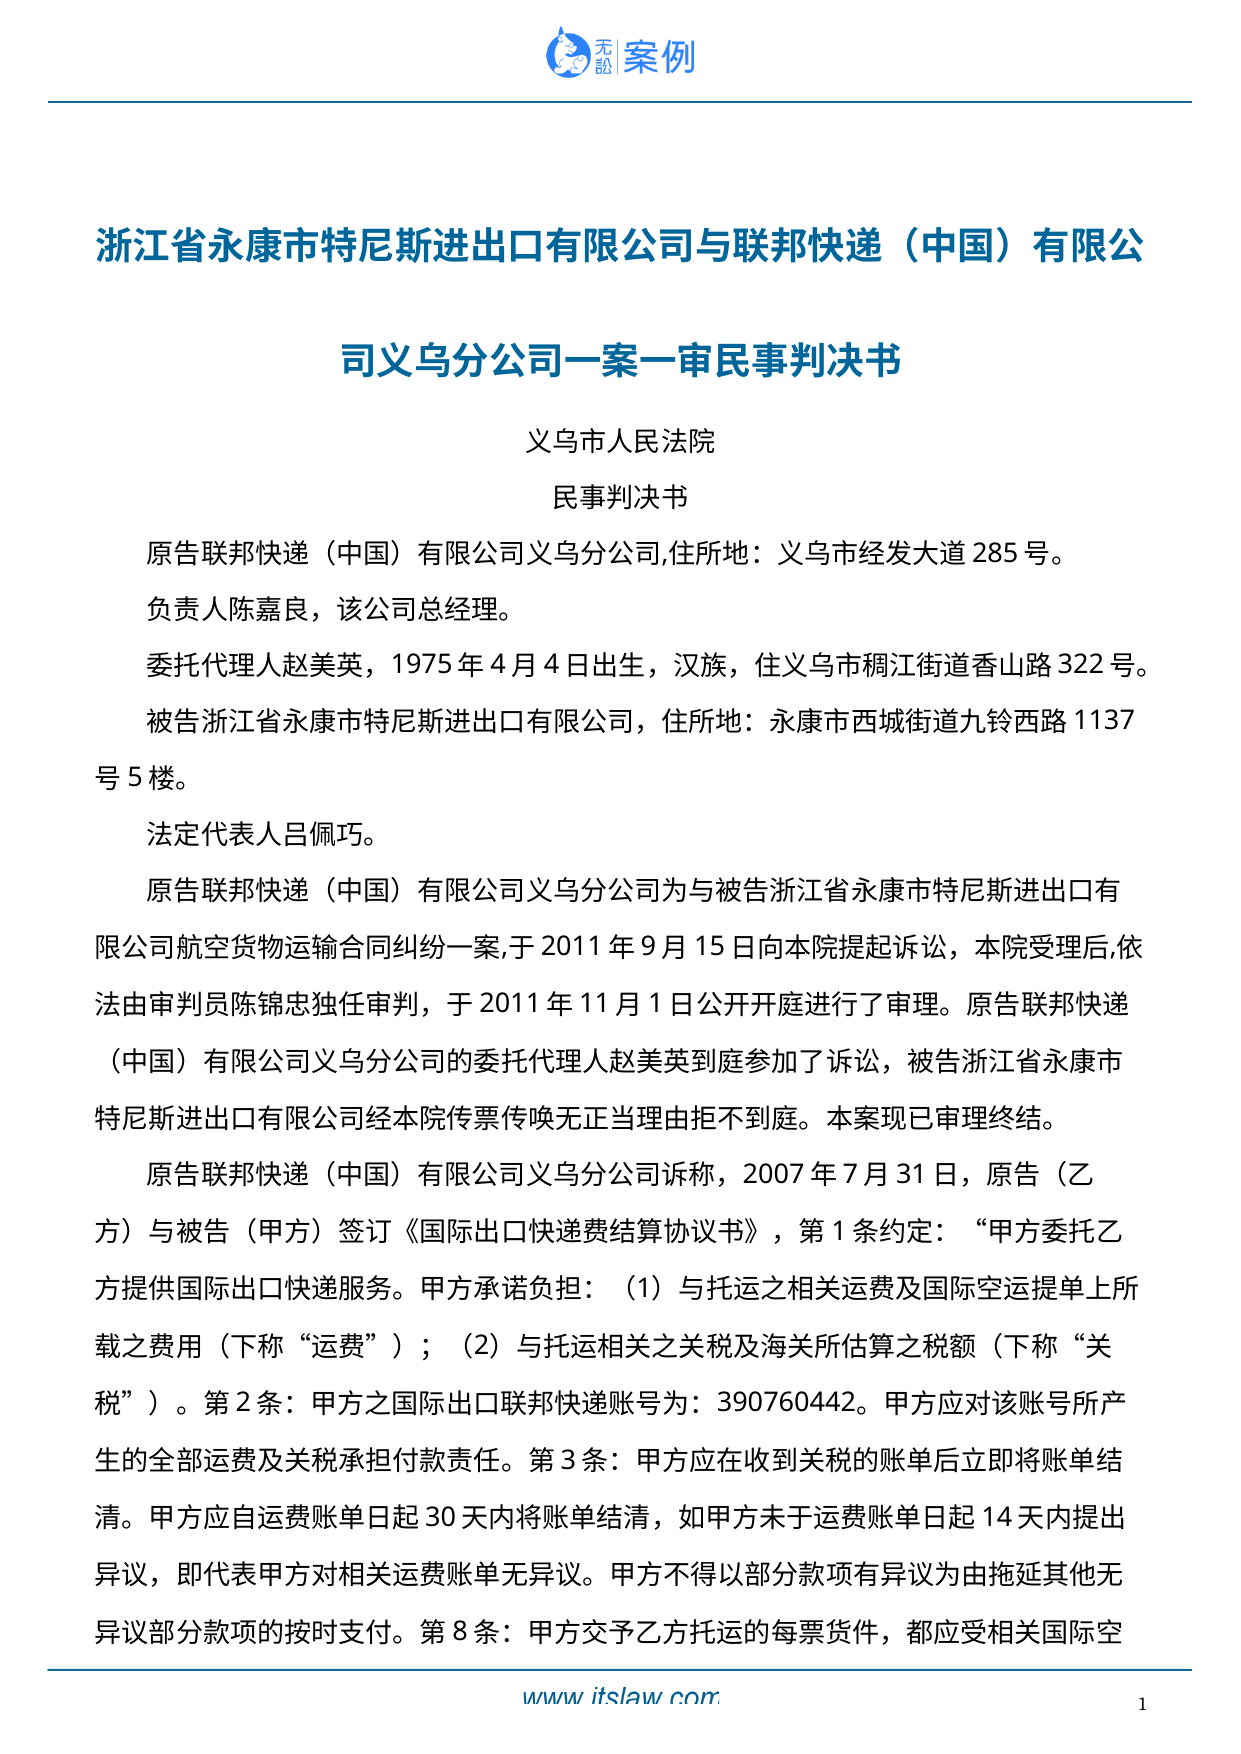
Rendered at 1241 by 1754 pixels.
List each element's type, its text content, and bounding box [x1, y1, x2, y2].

text 民事判决书 [94, 474, 1146, 518]
text 法定代表人吕佩巧。 [94, 810, 1146, 854]
text 原告联邦快递（中国）有限公司义乌分公司为与被告浙江省永康市特尼斯进出口有限公司航空货物运输合同纠纷一案,于2011年9月15日向本院提起诉讼，本院受理后,依法由审判员陈锦忠独任审判，于2011年11月1日公开开庭进行了审理。原告联邦快递（中国）有限公司义乌分公司的委托代理人赵美英到庭参加了诉讼，被告浙江省永康市特尼斯进出口有限公司经本院传票传唤无正当理由拒不到庭。本案现已审理终结。 [94, 866, 1146, 1139]
text 浙江省永康市特尼斯进出口有限公司与联邦快递（中国）有限公司义乌分公司一案一审民事判决书 [94, 85, 1146, 402]
text 负责人陈嘉良，该公司总经理。 [94, 586, 1146, 629]
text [94, 1151, 1146, 1652]
picture [523, 1687, 720, 1704]
text 被告浙江省永康市特尼斯进出口有限公司，住所地：永康市西城街道九铃西路1137号5楼。 [94, 697, 1146, 798]
text 义乌市人民法院 [94, 418, 1146, 462]
text 原告联邦快递（中国）有限公司义乌分公司,住所地：义乌市经发大道285号。 [94, 530, 1146, 574]
picture [546, 26, 694, 78]
text 委托代理人赵美英，1975年4月4日出生，汉族，住义乌市稠江街道香山路322号。 [94, 641, 1146, 685]
